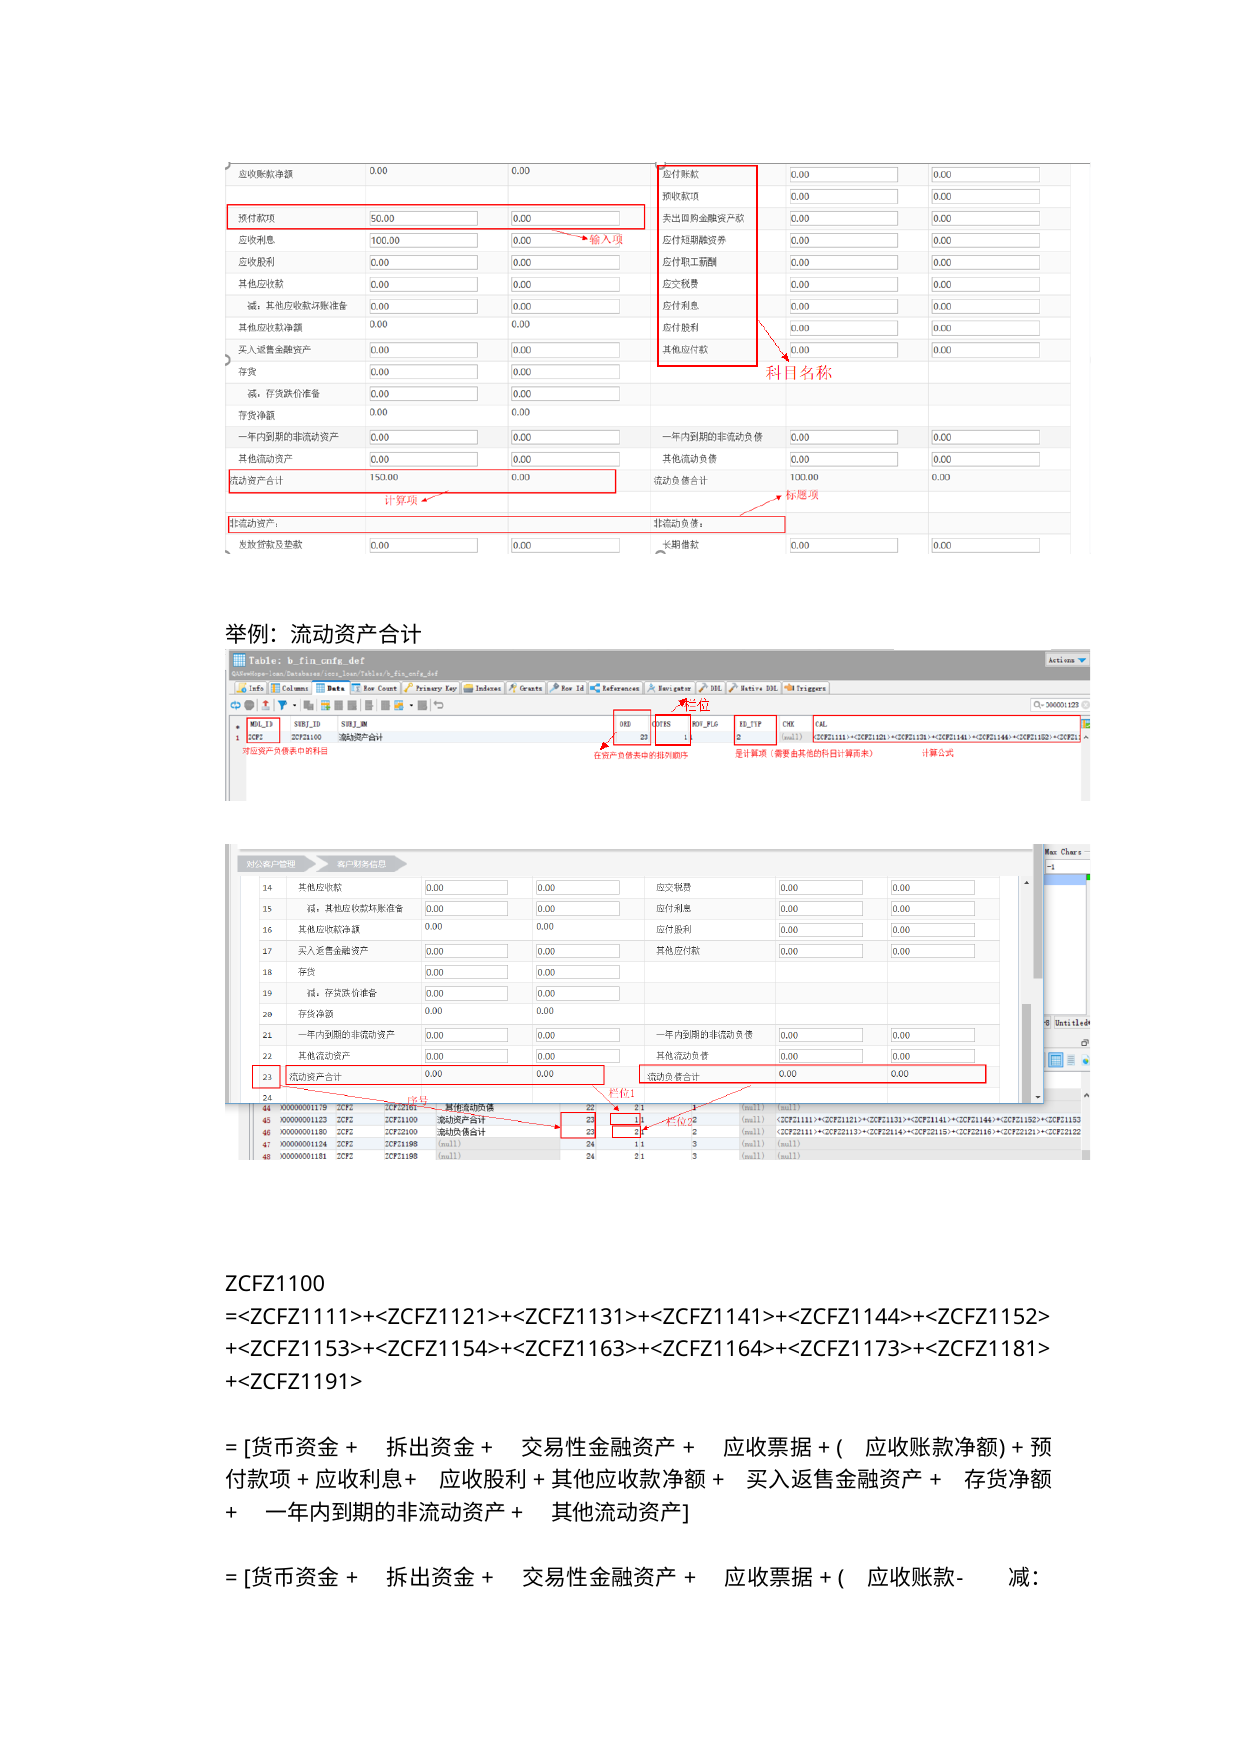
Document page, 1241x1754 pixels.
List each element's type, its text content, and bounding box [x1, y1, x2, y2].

picture [225, 162, 1091, 554]
list = [货币资金 + 拆出资金 + 交易性金融资产 + 应收票据 + ( 应收账款净额) + 预付款项 + 应收利息+ 应收股利 + 其他应收款净额 + 买入返售金融资产 + 存货净额 + 一年内到期的非流动资产 + 其他流动资产] [225, 1429, 1053, 1527]
list 举例：流动资产合计 [225, 617, 1053, 649]
picture [225, 649, 1091, 805]
list ZCFZ1100 =<ZCFZ1111>+<ZCFZ1121>+<ZCFZ1131>+<ZCFZ1141>+<ZCFZ1144>+<ZCFZ1152>+<ZCFZ1153>+<ZCFZ1154>+<ZCFZ1163>+<ZCFZ1164>+<ZCFZ1173>+<ZCFZ1181>+<ZCFZ1191> [225, 1267, 1053, 1397]
picture [225, 844, 1091, 1160]
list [225, 1559, 1053, 1592]
